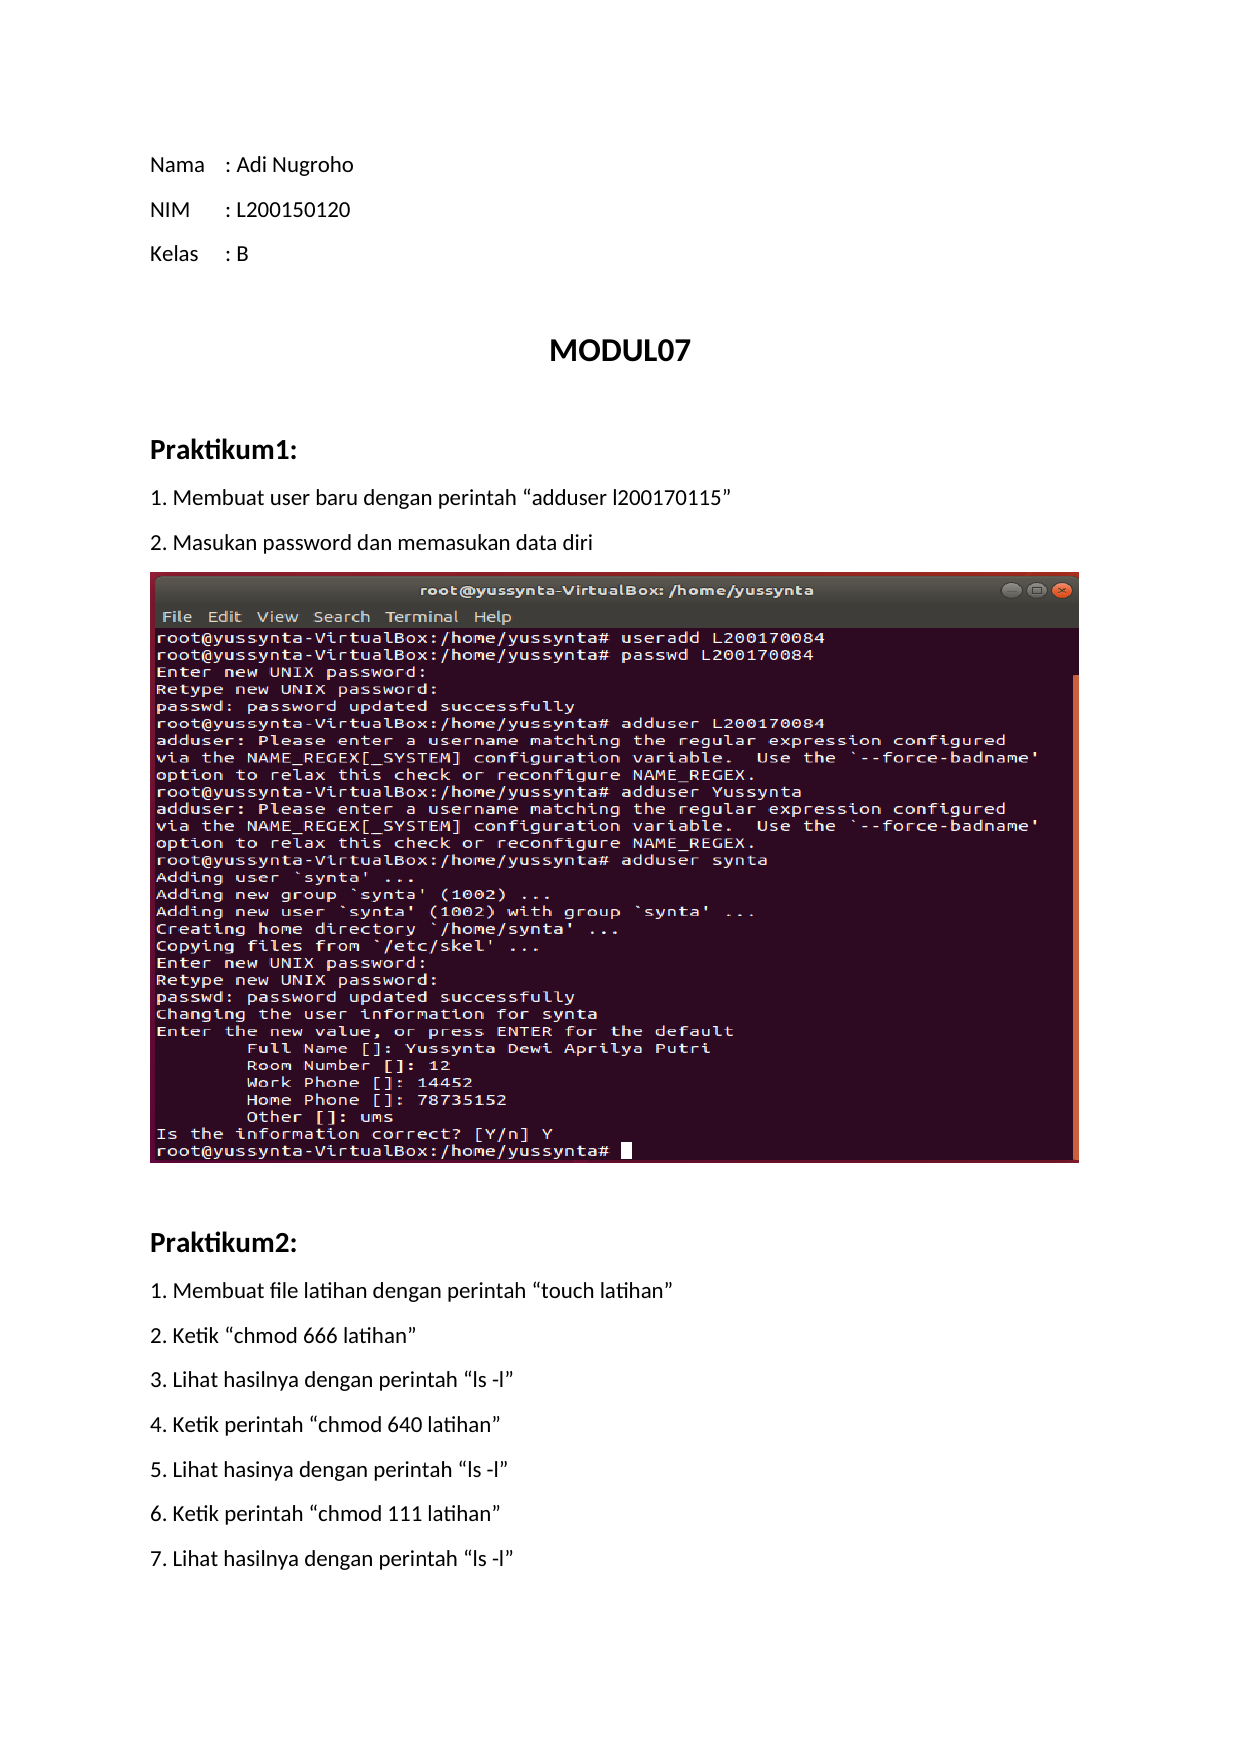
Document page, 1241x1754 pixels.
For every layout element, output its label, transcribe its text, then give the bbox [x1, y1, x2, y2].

text 2. Masukan password dan memasukan data diri [150, 528, 1090, 556]
text 1. Membuat user baru dengan perintah “adduser l200170115” [150, 483, 1090, 511]
text MODUL07 [150, 329, 1090, 369]
text 6. Ketik perintah “chmod 111 latihan” [150, 1499, 1090, 1528]
text Nama : Adi Nugroho [150, 150, 1090, 178]
text 1. Membuat file latihan dengan perintah “touch latihan” [150, 1276, 1090, 1304]
text NIM : L200150120 [150, 195, 1090, 223]
text 4. Ketik perintah “chmod 640 latihan” [150, 1410, 1090, 1438]
text 5. Lihat hasinya dengan perintah “ls -l” [150, 1455, 1090, 1483]
text Praktikum1: [150, 431, 1090, 466]
picture [150, 572, 1079, 1163]
text Praktikum2: [150, 1224, 1090, 1259]
text 3. Lihat hasilnya dengan perintah “ls -l” [150, 1366, 1090, 1393]
text Kelas : B [150, 239, 1090, 267]
text 7. Lihat hasilnya dengan perintah “ls -l” [150, 1544, 1090, 1572]
text 2. Ketik “chmod 666 latihan” [150, 1321, 1090, 1349]
